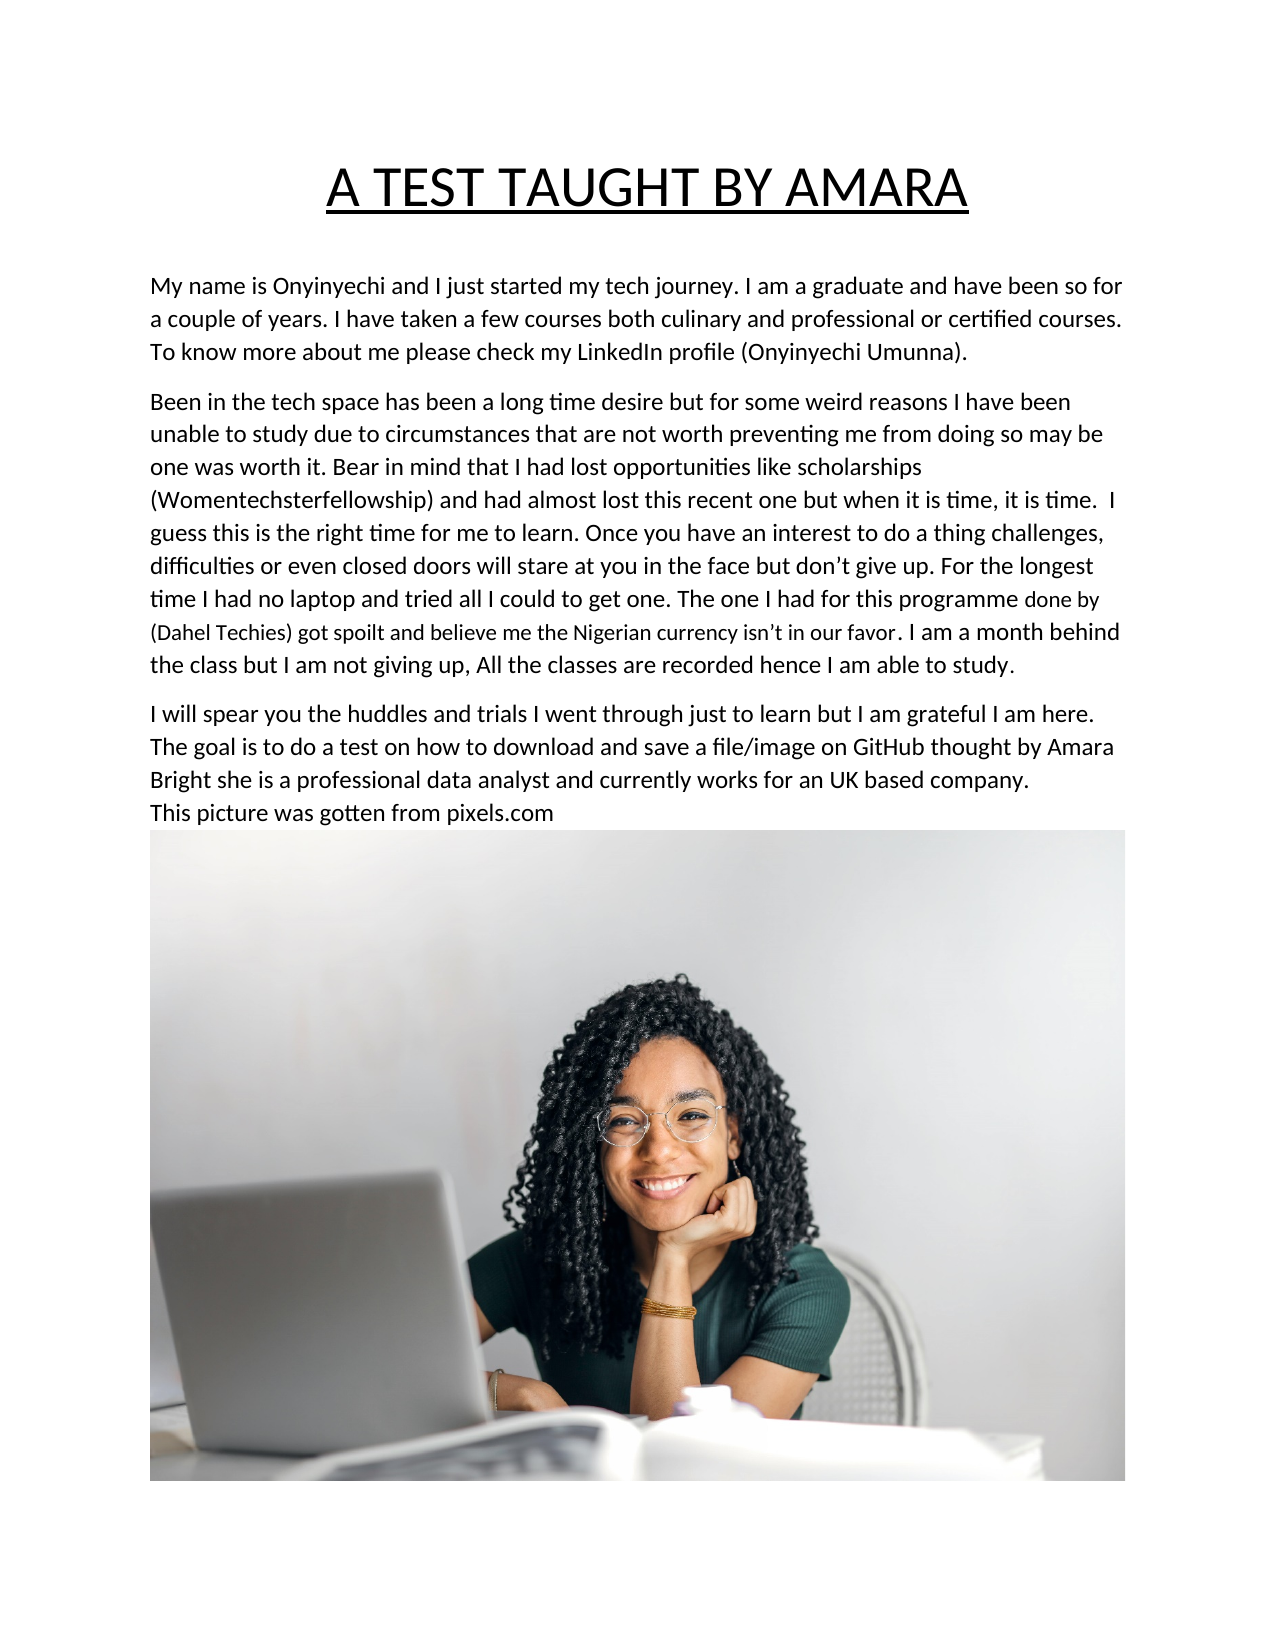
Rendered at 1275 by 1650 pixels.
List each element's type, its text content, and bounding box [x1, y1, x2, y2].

text A TEST TAUGHT BY AMARA [150, 150, 1125, 251]
text I will spear you the huddles and trials I went through just to learn but I am grateful I am here. The goal is to do a test on how to download and save a file/image on GitHub thought by Amara Bright she is a professional data analyst and currently works for an UK based company. This picture was gotten from pixels.com [150, 699, 1125, 830]
text Been in the tech space has been a long time desire but for some weird reasons I have been unable to study due to circumstances that are not worth preventing me from doing so may be one was worth it. Bear in mind that I had lost opportunities like scholarships (Womentechsterfellowship) and had almost lost this recent one but when it is time, it is time. I guess this is the right time for me to learn. Once you have an interest to do a thing challenges, difficulties or even closed doors will stare at you in the face but don’t give up. For the longest time I had no laptop and tried all I could to get one. The one I had for this programme done by (Dahel Techies) got spoilt and believe me the Nigerian currency isn’t in our favor. I am a month behind the class but I am not giving up, All the classes are recorded hence I am able to study. [150, 386, 1125, 679]
picture [150, 830, 1125, 1481]
text My name is Onyinyechi and I just started my tech journey. I am a graduate and have been so for a couple of years. I have taken a few courses both culinary and professional or certified courses. To know more about me please check my LinkedIn profile (Onyinyechi Umunna). [150, 270, 1125, 367]
